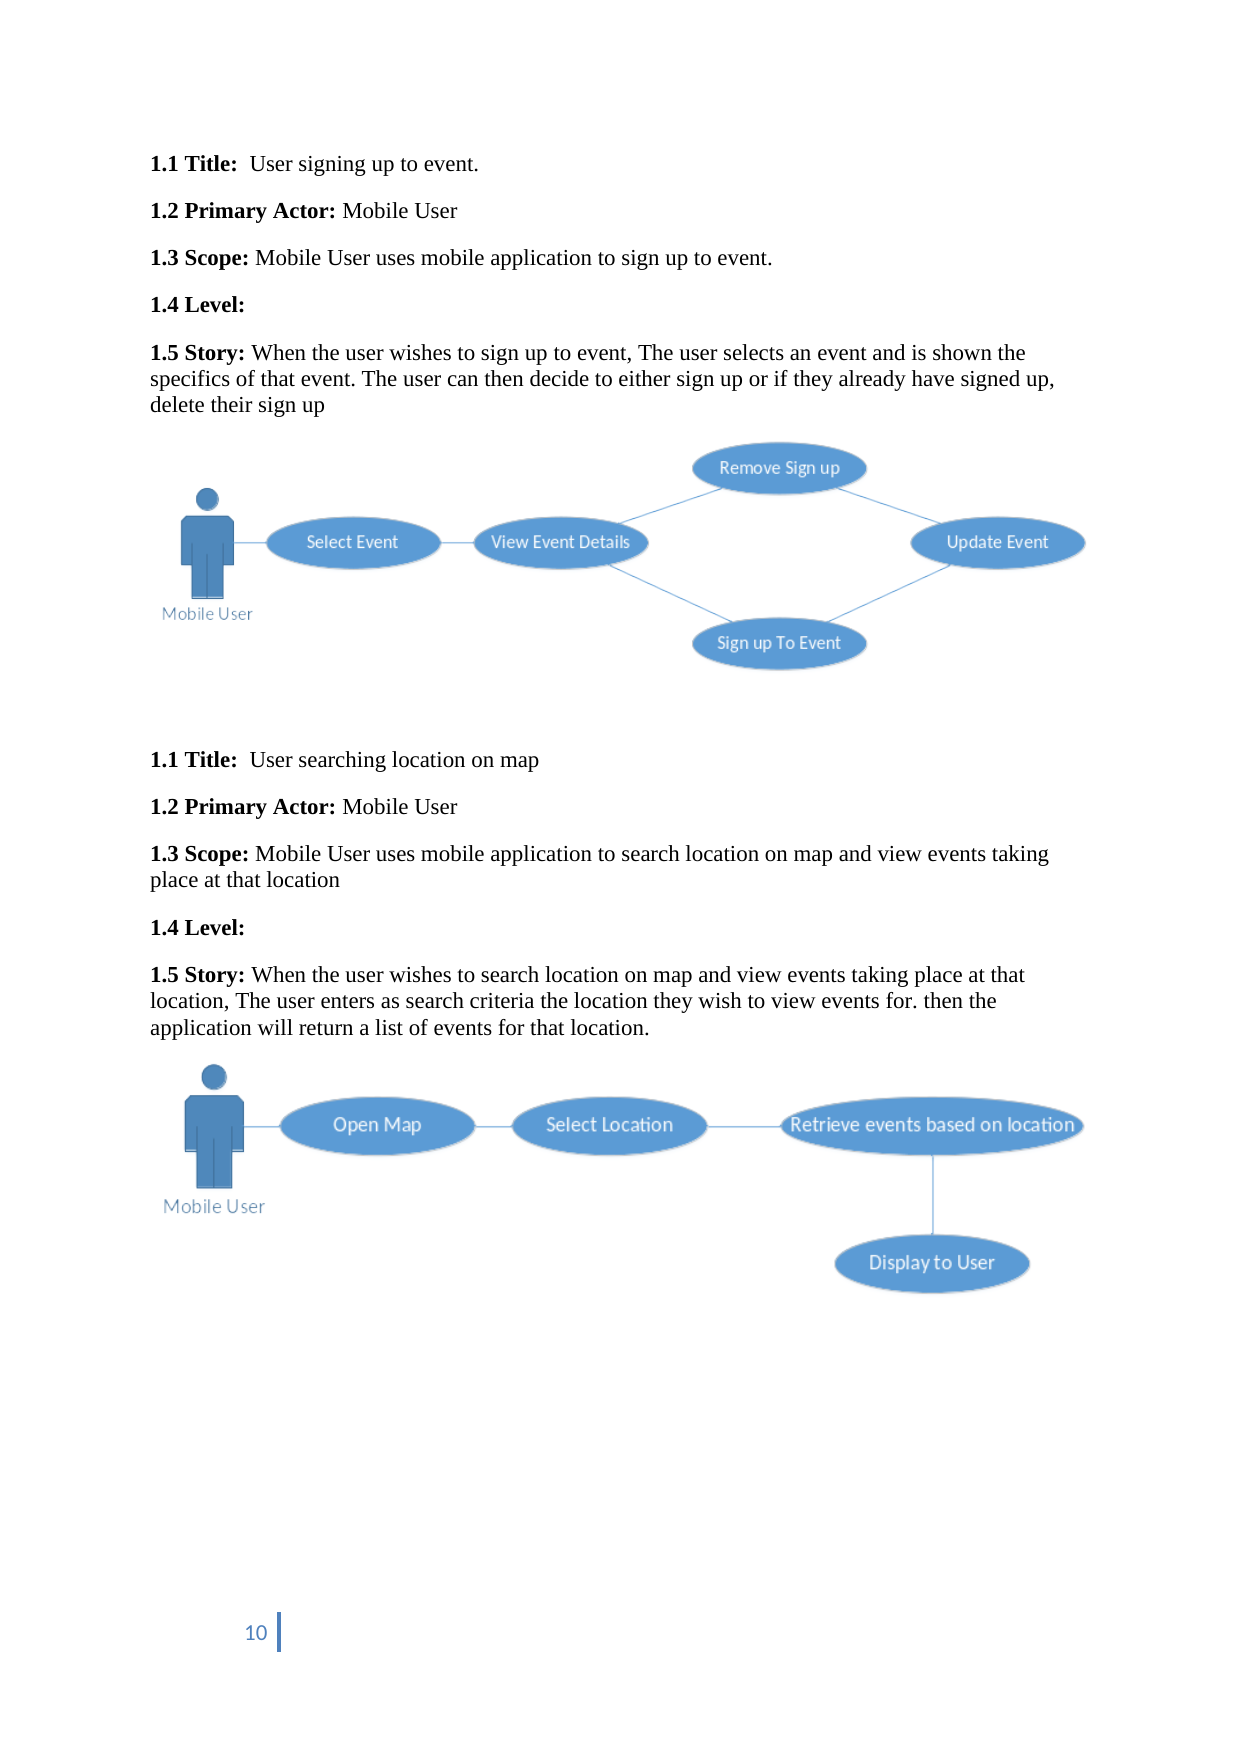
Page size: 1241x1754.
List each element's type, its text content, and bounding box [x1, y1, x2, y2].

text 1.3 Scope: Mobile User uses mobile application to sign up to event. [150, 244, 1090, 271]
text 1.4 Level: [150, 914, 1090, 940]
text 1.2 Primary Actor: Mobile User [150, 197, 1090, 223]
text 1.5 Story: When the user wishes to sign up to event, The user selects an event and is shown the specifics of that event. The user can then decide to either sign up or if they already have signed up, delete their sign up [150, 339, 1090, 418]
text 1.4 Level: [150, 292, 1090, 318]
text 1.3 Scope: Mobile User uses mobile application to search location on map and view events taking place at that location [150, 840, 1090, 893]
text 1.2 Primary Actor: Mobile User [150, 793, 1090, 819]
text 1.1 Title: User searching location on map [150, 746, 1090, 772]
text 1.1 Title: User signing up to event. [150, 150, 1090, 176]
text 1.5 Story: When the user wishes to search location on map and view events taking place at that location, The user enters as search criteria the location they wish to view events for. then the application will return a list of events for that location. [150, 961, 1090, 1040]
